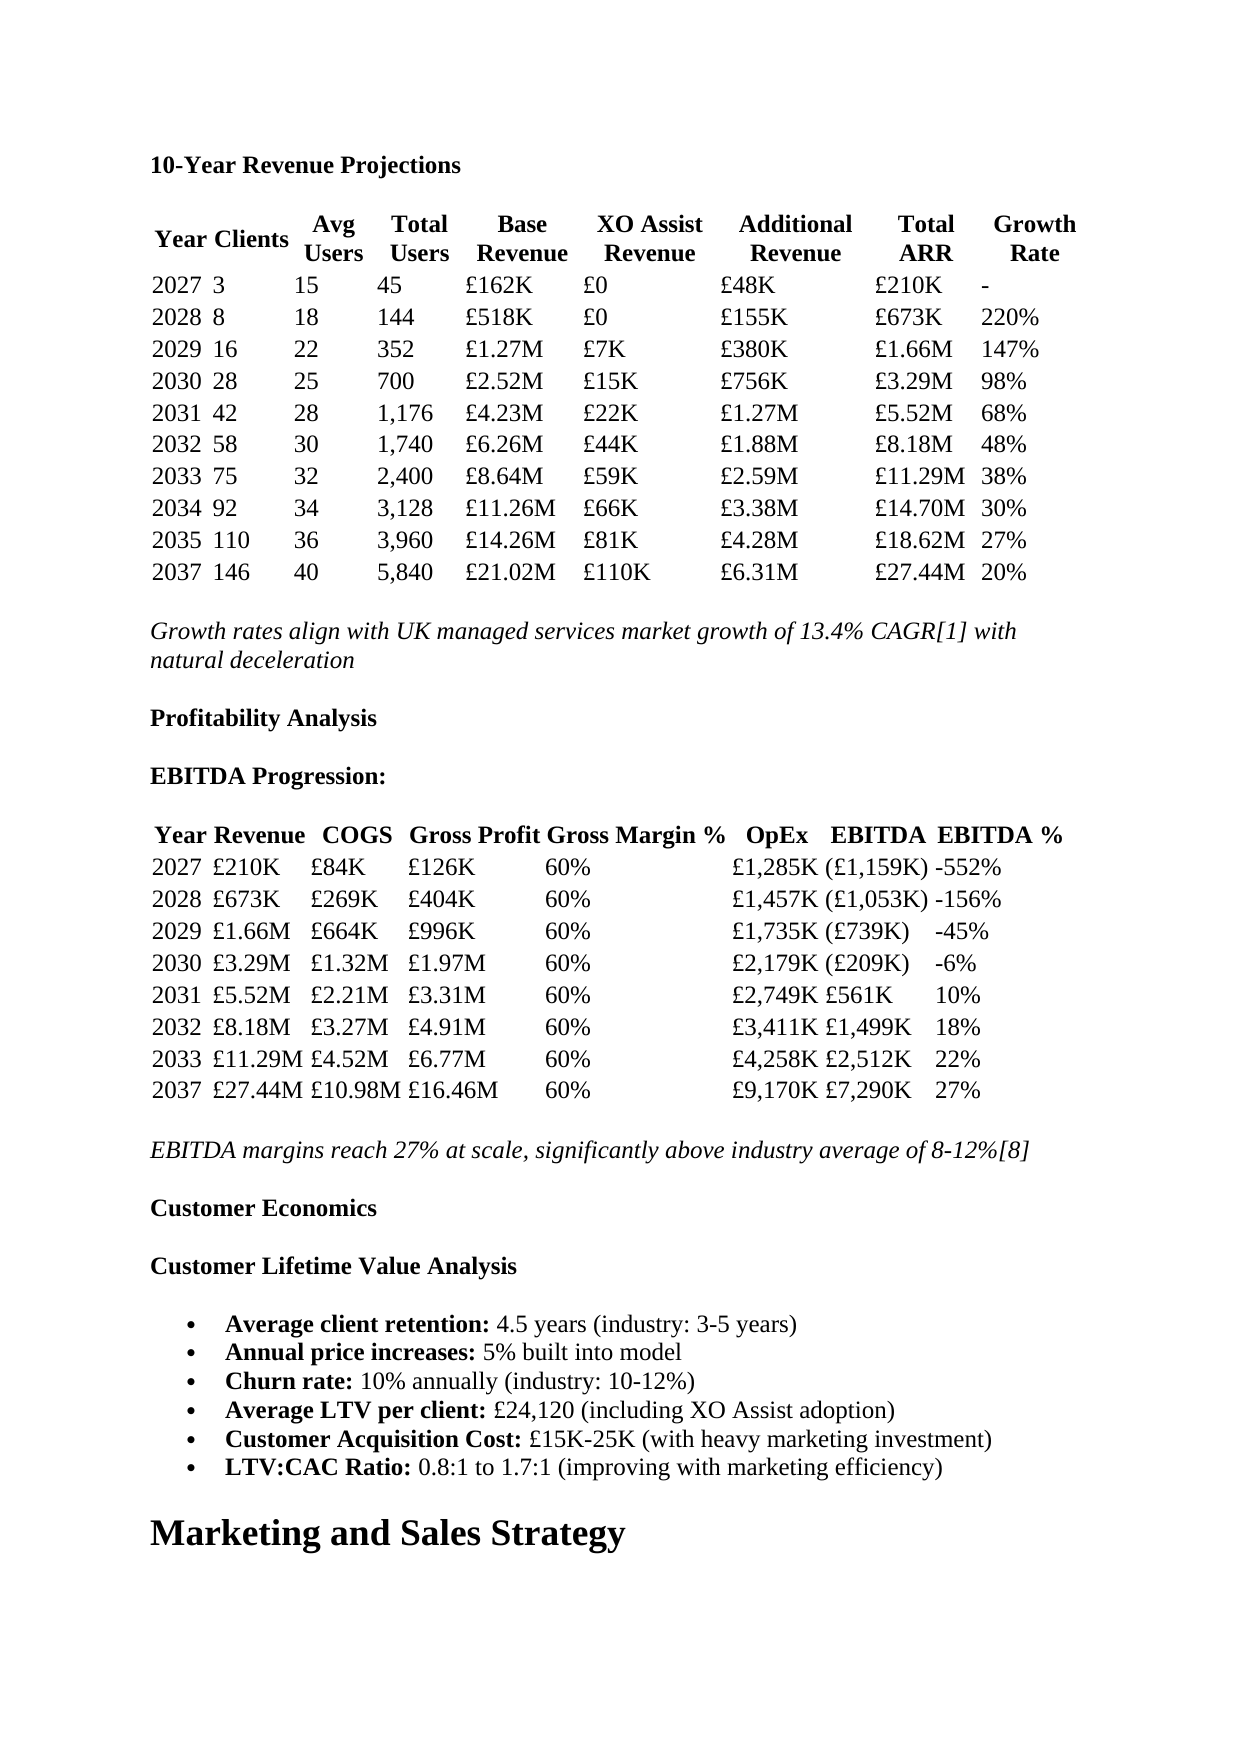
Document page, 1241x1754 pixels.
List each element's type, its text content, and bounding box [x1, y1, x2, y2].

table_cell 40 [292, 555, 375, 587]
table_cell 2032 [150, 428, 211, 460]
table_cell £4.52M [309, 1042, 406, 1074]
table_cell £2.21M [309, 978, 406, 1010]
table_header Gross Profit [406, 819, 543, 851]
table_cell £27.44M [211, 1074, 308, 1106]
table_cell 60% [543, 978, 730, 1010]
table_cell 18% [933, 1010, 1068, 1042]
text EBITDA margins reach 27% at scale, significantly above industry average of 8-12%[8] [150, 1135, 1090, 1164]
table_cell 2035 [150, 524, 211, 555]
table_cell 10% [933, 978, 1068, 1010]
table_cell £16.46M [406, 1074, 543, 1106]
table_cell 58 [211, 428, 292, 460]
table_cell 28 [211, 364, 292, 396]
table_cell -156% [933, 883, 1068, 914]
table_cell £11.29M [211, 1042, 308, 1074]
table_cell £22K [581, 396, 718, 428]
table_cell £6.31M [718, 555, 873, 587]
table_header Total ARR [873, 208, 979, 268]
table_cell £210K [873, 269, 979, 300]
table_cell 700 [375, 364, 463, 396]
table_header Year [150, 819, 211, 851]
table_cell 60% [543, 851, 730, 883]
table_cell 2029 [150, 332, 211, 364]
table_cell £3,411K [730, 1010, 823, 1042]
table_cell 144 [375, 300, 463, 332]
table_cell £4.28M [718, 524, 873, 555]
table_cell £81K [581, 524, 718, 555]
text Profitability Analysis [150, 703, 1090, 732]
table_header OpEx [730, 819, 823, 851]
table_cell 16 [211, 332, 292, 364]
table_cell 2027 [150, 269, 211, 300]
table_cell £8.64M [464, 460, 581, 492]
table_cell £2.59M [718, 460, 873, 492]
table_cell £1.66M [873, 332, 979, 364]
list LTV:CAC Ratio: 0.8:1 to 1.7:1 (improving with marketing efficiency) [187, 1452, 1090, 1481]
table_cell 1,176 [375, 396, 463, 428]
table_cell 8 [211, 300, 292, 332]
table_cell 22% [933, 1042, 1068, 1074]
table_cell - [979, 269, 1090, 300]
table_cell £66K [581, 492, 718, 523]
table_header EBITDA % [933, 819, 1068, 851]
table_cell 18 [292, 300, 375, 332]
table_cell 60% [543, 1074, 730, 1106]
table_cell £3.31M [406, 978, 543, 1010]
table_cell £518K [464, 300, 581, 332]
table_cell £1,457K [730, 883, 823, 914]
table_cell £11.26M [464, 492, 581, 523]
table_cell 98% [979, 364, 1090, 396]
table_cell £27.44M [873, 555, 979, 587]
table_cell 2034 [150, 492, 211, 523]
table_cell 2030 [150, 364, 211, 396]
table_cell £59K [581, 460, 718, 492]
table_cell £2,512K [823, 1042, 933, 1074]
table_cell £2,179K [730, 946, 823, 978]
table_cell £1.27M [718, 396, 873, 428]
table_cell 68% [979, 396, 1090, 428]
table_cell 22 [292, 332, 375, 364]
table_cell 60% [543, 883, 730, 914]
table_cell £8.18M [873, 428, 979, 460]
table_header Base Revenue [464, 208, 581, 268]
table_cell 3 [211, 269, 292, 300]
table_cell £126K [406, 851, 543, 883]
table_cell 27% [979, 524, 1090, 555]
table_cell £7K [581, 332, 718, 364]
table_cell £9,170K [730, 1074, 823, 1106]
table_header Gross Margin % [543, 819, 730, 851]
table_cell £664K [309, 915, 406, 946]
table_cell £756K [718, 364, 873, 396]
table_cell 48% [979, 428, 1090, 460]
table_cell 2037 [150, 1074, 211, 1106]
table_cell 92 [211, 492, 292, 523]
table_cell 110 [211, 524, 292, 555]
table_header XO Assist Revenue [581, 208, 718, 268]
table_cell £0 [581, 300, 718, 332]
table_cell £5.52M [211, 978, 308, 1010]
table_cell £0 [581, 269, 718, 300]
table_cell 3,128 [375, 492, 463, 523]
table_cell 2031 [150, 978, 211, 1010]
table_cell £3.29M [873, 364, 979, 396]
table_cell £155K [718, 300, 873, 332]
table_cell £1,285K [730, 851, 823, 883]
table_cell £14.26M [464, 524, 581, 555]
table_cell £1.32M [309, 946, 406, 978]
table_cell £1,499K [823, 1010, 933, 1042]
table_cell -6% [933, 946, 1068, 978]
table_cell £6.77M [406, 1042, 543, 1074]
table_cell £561K [823, 978, 933, 1010]
table_cell £3.29M [211, 946, 308, 978]
table_cell (£209K) [823, 946, 933, 978]
table_cell £210K [211, 851, 308, 883]
table_cell 45 [375, 269, 463, 300]
table_cell £4.23M [464, 396, 581, 428]
table_header Growth Rate [979, 208, 1090, 268]
text EBITDA Progression: [150, 761, 1090, 790]
table_cell 147% [979, 332, 1090, 364]
table_cell 20% [979, 555, 1090, 587]
table_cell £110K [581, 555, 718, 587]
table_cell £380K [718, 332, 873, 364]
table_cell £3.38M [718, 492, 873, 523]
table_cell £1.66M [211, 915, 308, 946]
table_cell £18.62M [873, 524, 979, 555]
table_cell £11.29M [873, 460, 979, 492]
table_cell 2027 [150, 851, 211, 883]
table_cell -552% [933, 851, 1068, 883]
table_cell £6.26M [464, 428, 581, 460]
table_cell 1,740 [375, 428, 463, 460]
table_cell 2,400 [375, 460, 463, 492]
table_cell 2028 [150, 300, 211, 332]
table_cell 2031 [150, 396, 211, 428]
table_cell 60% [543, 1042, 730, 1074]
table_cell 5,840 [375, 555, 463, 587]
table_cell 2033 [150, 1042, 211, 1074]
table_cell (£1,159K) [823, 851, 933, 883]
table_cell 38% [979, 460, 1090, 492]
text Customer Economics [150, 1193, 1090, 1222]
table_cell 42 [211, 396, 292, 428]
table_cell 28 [292, 396, 375, 428]
table_cell £48K [718, 269, 873, 300]
table_cell £44K [581, 428, 718, 460]
table_cell £10.98M [309, 1074, 406, 1106]
table_cell 34 [292, 492, 375, 523]
table_cell 2029 [150, 915, 211, 946]
table_cell £8.18M [211, 1010, 308, 1042]
table_cell £2.52M [464, 364, 581, 396]
table_cell 2037 [150, 555, 211, 587]
text Customer Lifetime Value Analysis [150, 1251, 1090, 1279]
table_cell £269K [309, 883, 406, 914]
table_cell £21.02M [464, 555, 581, 587]
table_cell £5.52M [873, 396, 979, 428]
table_cell -45% [933, 915, 1068, 946]
table_cell 32 [292, 460, 375, 492]
table_cell 30 [292, 428, 375, 460]
table_header COGS [309, 819, 406, 851]
table_cell £4.91M [406, 1010, 543, 1042]
table_cell 2028 [150, 883, 211, 914]
table_cell 60% [543, 915, 730, 946]
table_cell (£739K) [823, 915, 933, 946]
table_cell £15K [581, 364, 718, 396]
list Customer Acquisition Cost: £15K-25K (with heavy marketing investment) [187, 1424, 1090, 1452]
table_header EBITDA [823, 819, 933, 851]
table_cell £14.70M [873, 492, 979, 523]
table_cell 220% [979, 300, 1090, 332]
list Annual price increases: 5% built into model [187, 1337, 1090, 1366]
table_cell 36 [292, 524, 375, 555]
table_cell £4,258K [730, 1042, 823, 1074]
list Average client retention: 4.5 years (industry: 3-5 years) [187, 1309, 1090, 1337]
table_header Year [150, 208, 211, 268]
table_cell 30% [979, 492, 1090, 523]
list Average LTV per client: £24,120 (including XO Assist adoption) [187, 1395, 1090, 1424]
table_cell 15 [292, 269, 375, 300]
table_cell £1.97M [406, 946, 543, 978]
table_cell £2,749K [730, 978, 823, 1010]
table_cell 146 [211, 555, 292, 587]
table_header Additional Revenue [718, 208, 873, 268]
text Growth rates align with UK managed services market growth of 13.4% CAGR[1] with natural deceleration [150, 616, 1090, 674]
table_cell 75 [211, 460, 292, 492]
table_cell 60% [543, 1010, 730, 1042]
table_cell 3,960 [375, 524, 463, 555]
table_cell £996K [406, 915, 543, 946]
table_cell £7,290K [823, 1074, 933, 1106]
table_cell £673K [873, 300, 979, 332]
table_cell 2032 [150, 1010, 211, 1042]
table_cell (£1,053K) [823, 883, 933, 914]
table_cell £1,735K [730, 915, 823, 946]
table_cell £162K [464, 269, 581, 300]
table_header Clients [211, 208, 292, 268]
table_cell 352 [375, 332, 463, 364]
table_cell £84K [309, 851, 406, 883]
table_header Total Users [375, 208, 463, 268]
table_cell 60% [543, 946, 730, 978]
table_cell £1.27M [464, 332, 581, 364]
table_cell £1.88M [718, 428, 873, 460]
list Churn rate: 10% annually (industry: 10-12%) [187, 1366, 1090, 1395]
table_header Avg Users [292, 208, 375, 268]
text 10-Year Revenue Projections [150, 150, 1090, 179]
table_cell £3.27M [309, 1010, 406, 1042]
table_cell 2033 [150, 460, 211, 492]
table_cell 25 [292, 364, 375, 396]
table_cell £404K [406, 883, 543, 914]
table_header Revenue [211, 819, 308, 851]
table_cell 27% [933, 1074, 1068, 1106]
table_cell 2030 [150, 946, 211, 978]
table_cell £673K [211, 883, 308, 914]
text Marketing and Sales Strategy [150, 1510, 1090, 1553]
